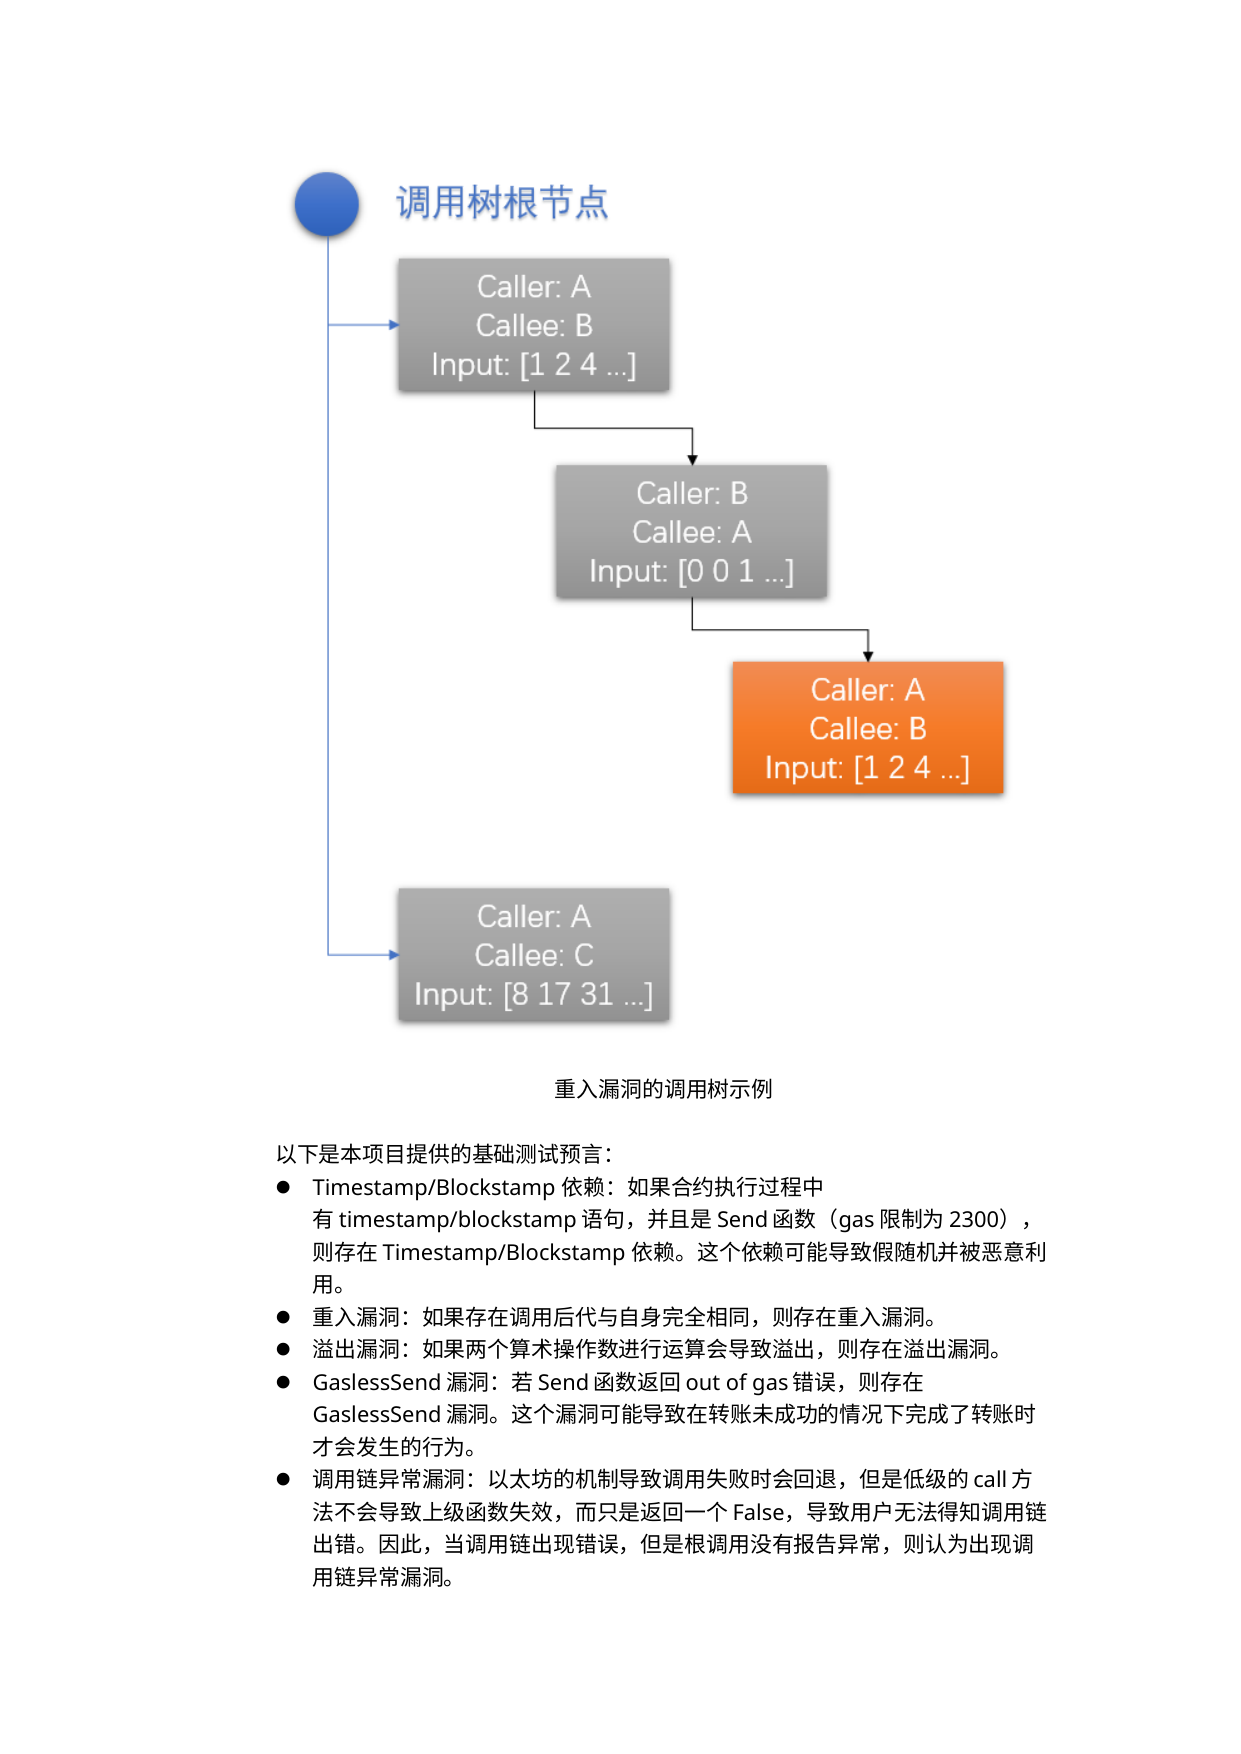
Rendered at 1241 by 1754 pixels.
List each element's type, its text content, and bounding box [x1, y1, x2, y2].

picture [275, 162, 1035, 1060]
list 溢出漏洞：如果两个算术操作数进行运算会导致溢出，则存在溢出漏洞。 [275, 1332, 1053, 1364]
list GaslessSend漏洞：若Send函数返回out of gas错误，则存在GaslessSend漏洞。这个漏洞可能导致在转账未成功的情况下完成了转账时才会发生的行为。 [275, 1364, 1053, 1462]
list Timestamp/Blockstamp 依赖：如果合约执行过程中有timestamp/blockstamp语句，并且是Send函数（gas限制为2300），则存在Timestamp/Blockstamp 依赖。这个依赖可能导致假随机并被恶意利用。 [275, 1169, 1053, 1299]
list 调用链异常漏洞：以太坊的机制导致调用失败时会回退，但是低级的call方法不会导致上级函数失效，而只是返回一个False，导致用户无法得知调用链出错。因此，当调用链出现错误，但是根调用没有报告异常，则认为出现调用链异常漏洞。 [275, 1462, 1053, 1592]
text 以下是本项目提供的基础测试预言： [231, 1137, 1053, 1169]
text 重入漏洞的调用树示例 [231, 1072, 1053, 1104]
list 重入漏洞：如果存在调用后代与自身完全相同，则存在重入漏洞。 [275, 1299, 1053, 1332]
